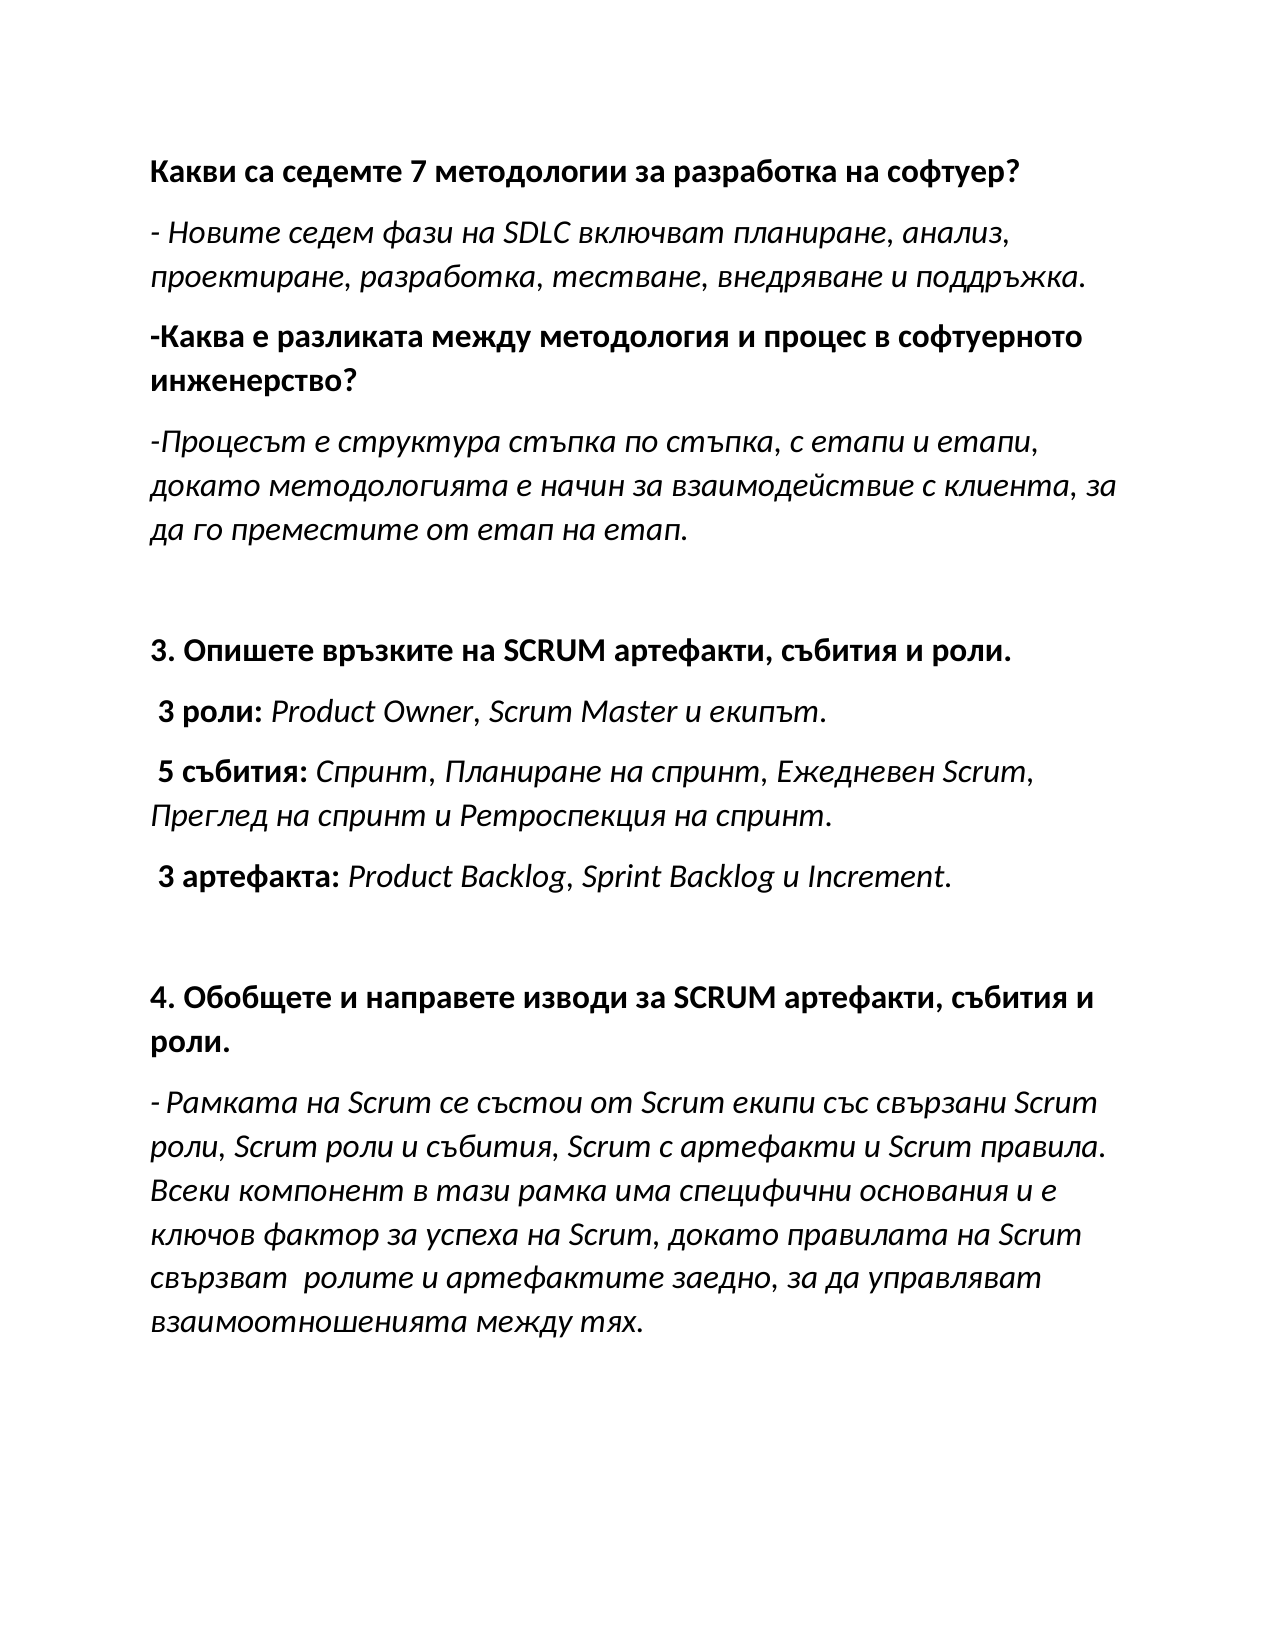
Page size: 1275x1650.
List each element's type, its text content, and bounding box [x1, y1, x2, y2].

text 3 артефакта: Product Backlog, Sprint Backlog и Increment. [150, 855, 1125, 896]
text -Процесът е структура стъпка по стъпка, с етапи и етапи, докато методологията е начин за взаимодействие с клиента, за да го преместите от етап на етап. [150, 420, 1125, 548]
text 3. Опишете връзките на SCRUM артефакти, събития и роли. [150, 629, 1125, 670]
text - Рамката на Scrum се състои от Scrum екипи със свързани Scrum роли, Scrum роли и събития, Scrum с артефакти и Scrum правила. Всеки компонент в тази рамка има специфични основания и е ключов фактор за успеха на Scrum, докато правилата на Scrum свързват ролите и артефактите заедно, за да управляват взаимоотношенията между тях. [150, 1081, 1125, 1341]
text 5 събития: Спринт, Планиране на спринт, Ежедневен Scrum, Преглед на спринт и Ретроспекция на спринт. [150, 750, 1125, 835]
text 3 роли: Product Owner, Scrum Master и екипът. [150, 689, 1125, 730]
text Какви са седемте 7 методологии за разработка на софтуер? [150, 150, 1125, 191]
text - Новите седем фази на SDLC включват планиране, анализ, проектиране, разработка, тестване, внедряване и поддръжка. [150, 211, 1125, 295]
text -Каква е разликата между методология и процес в софтуерното инженерство? [150, 315, 1125, 400]
text 4. Обобщете и направете изводи за SCRUM артефакти, събития и роли. [150, 976, 1125, 1061]
